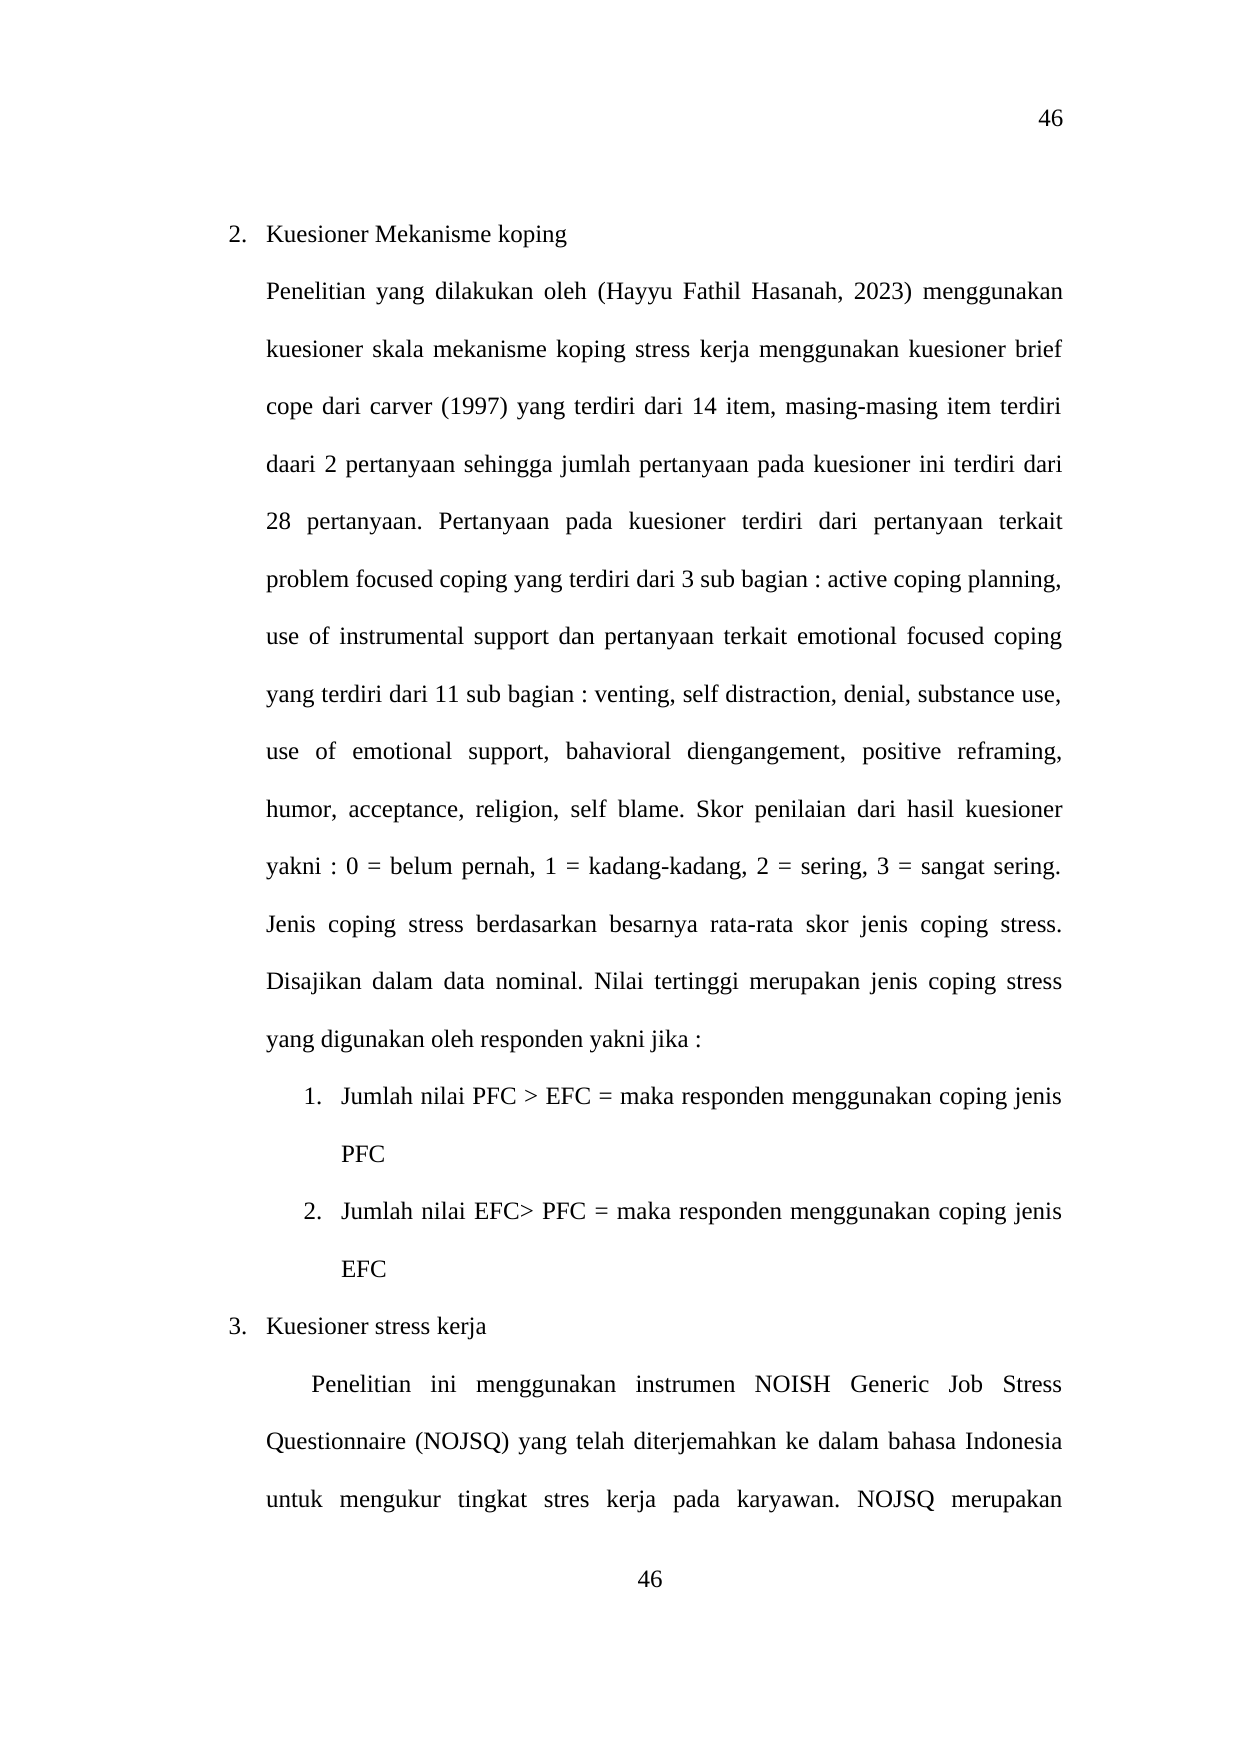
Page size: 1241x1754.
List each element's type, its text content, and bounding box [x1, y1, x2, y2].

list Jumlah nilai EFC> PFC = maka responden menggunakan coping jenis EFC [303, 1196, 1063, 1283]
list Jumlah nilai PFC > EFC = maka responden menggunakan coping jenis PFC [303, 1081, 1063, 1168]
list Kuesioner Mekanisme koping [228, 219, 1063, 248]
list Penelitian yang dilakukan oleh (Hayyu Fathil Hasanah, 2023) menggunakan kuesioner skala mekanisme koping stress kerja menggunakan kuesioner brief cope dari carver (1997) yang terdiri dari 14 item, masing-masing item terdiri daari 2 pertanyaan sehingga jumlah pertanyaan pada kuesioner ini terdiri dari 28 pertanyaan. Pertanyaan pada kuesioner terdiri dari pertanyaan terkait problem focused coping yang terdiri dari 3 sub bagian : active coping planning, use of instrumental support dan pertanyaan terkait emotional focused coping yang terdiri dari 11 sub bagian : venting, self distraction, denial, substance use, use of emotional support, bahavioral diengangement, positive reframing, humor, acceptance, religion, self blame. Skor penilaian dari hasil kuesioner yakni : 0 = belum pernah, 1 = kadang-kadang, 2 = sering, 3 = sangat sering. Jenis coping stress berdasarkan besarnya rata-rata skor jenis coping stress. Disajikan dalam data nominal. Nilai tertinggi merupakan jenis coping stress yang digunakan oleh responden yakni jika : [266, 276, 1063, 1053]
list Kuesioner stress kerja [228, 1311, 1063, 1340]
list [266, 1369, 1063, 1513]
